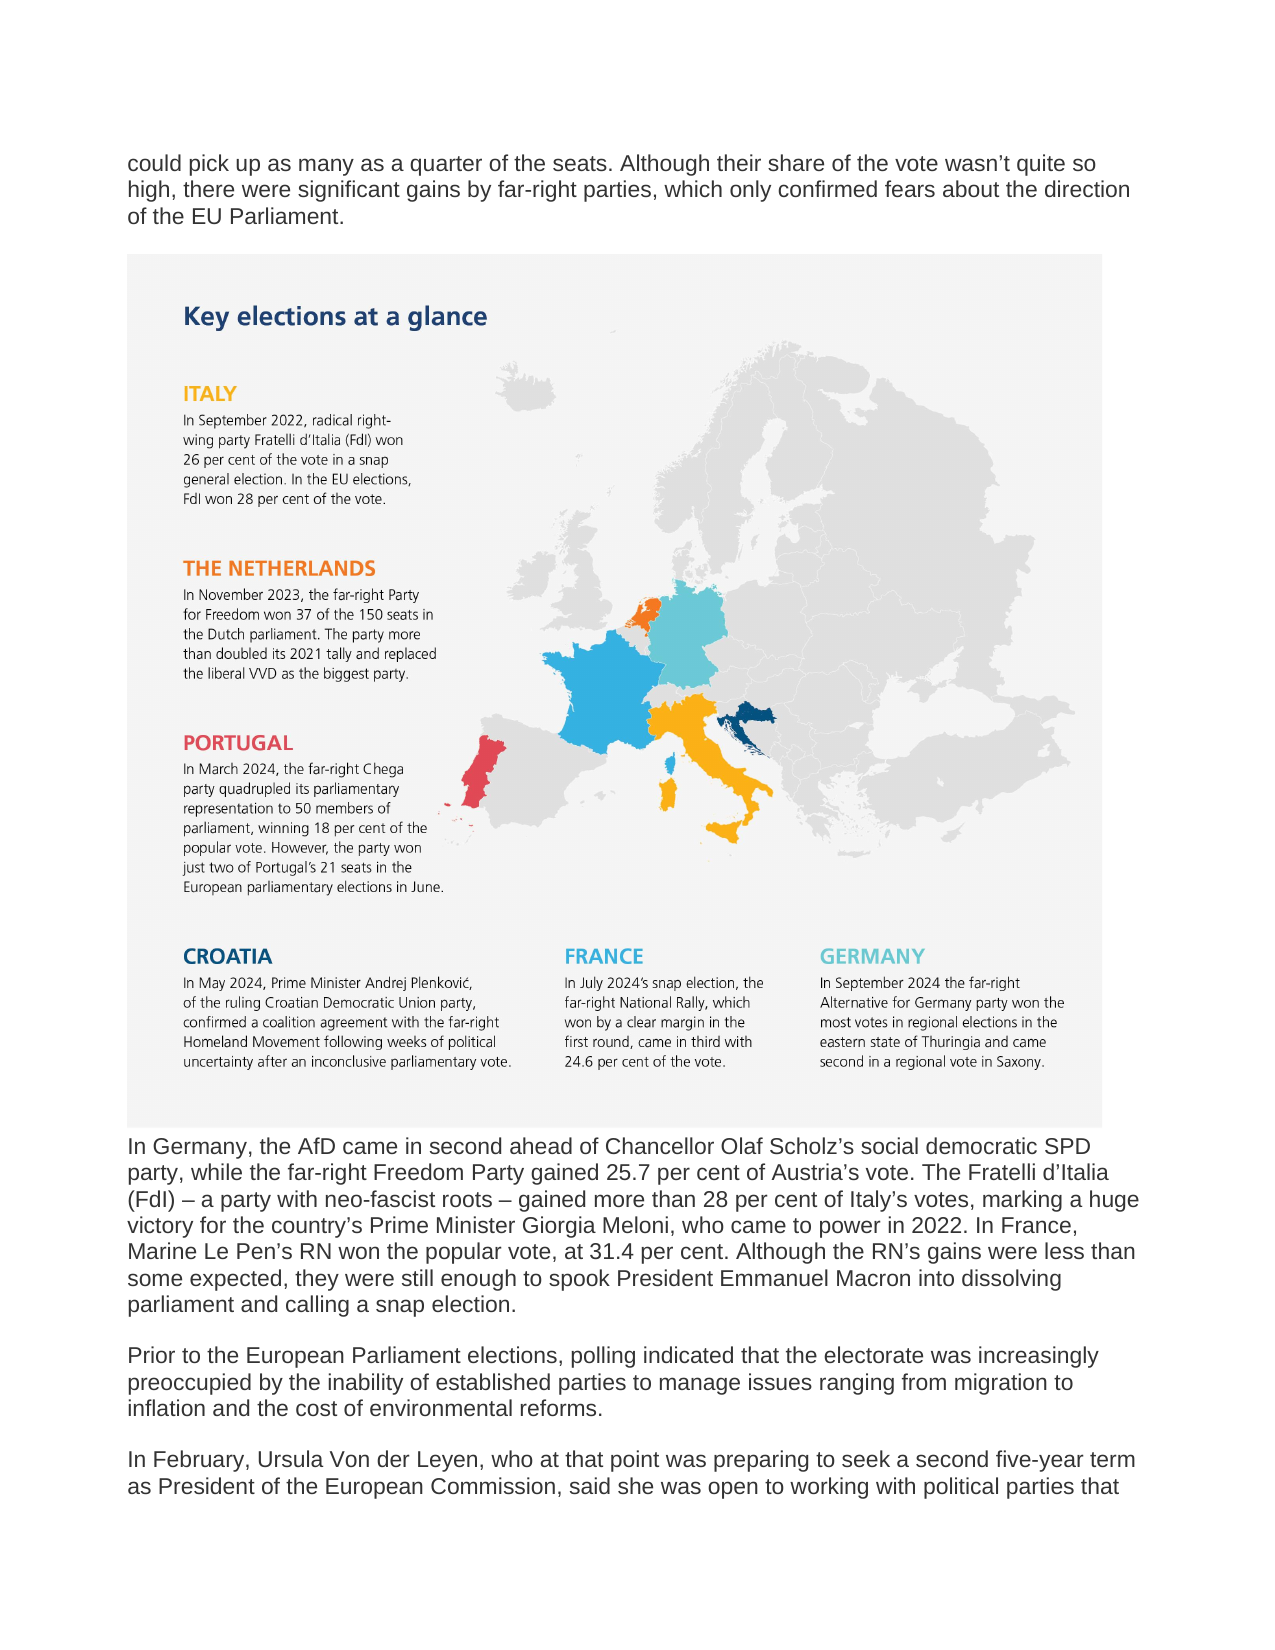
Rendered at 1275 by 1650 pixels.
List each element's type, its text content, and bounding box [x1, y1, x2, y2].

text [127, 1446, 1148, 1499]
picture [127, 254, 1103, 1129]
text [127, 150, 1148, 229]
text Prior to the European Parliament elections, polling indicated that the electorate was increasingly preoccupied by the inability of established parties to manage issues ranging from migration to inflation and the cost of environmental reforms. [127, 1342, 1148, 1421]
text In Germany, the AfD came in second ahead of Chancellor Olaf Scholz’s social democratic SPD party, while the far-right Freedom Party gained 25.7 per cent of Austria’s vote. The Fratelli d’Italia (FdI) – a party with neo-fascist roots – gained more than 28 per cent of Italy’s votes, marking a huge victory for the country’s Prime Minister Giorgia Meloni, who came to power in 2022. In France, Marine Le Pen’s RN won the popular vote, at 31.4 per cent. Although the RN’s gains were less than some expected, they were still enough to spook President Emmanuel Macron into dissolving parliament and calling a snap election. [127, 1133, 1148, 1317]
